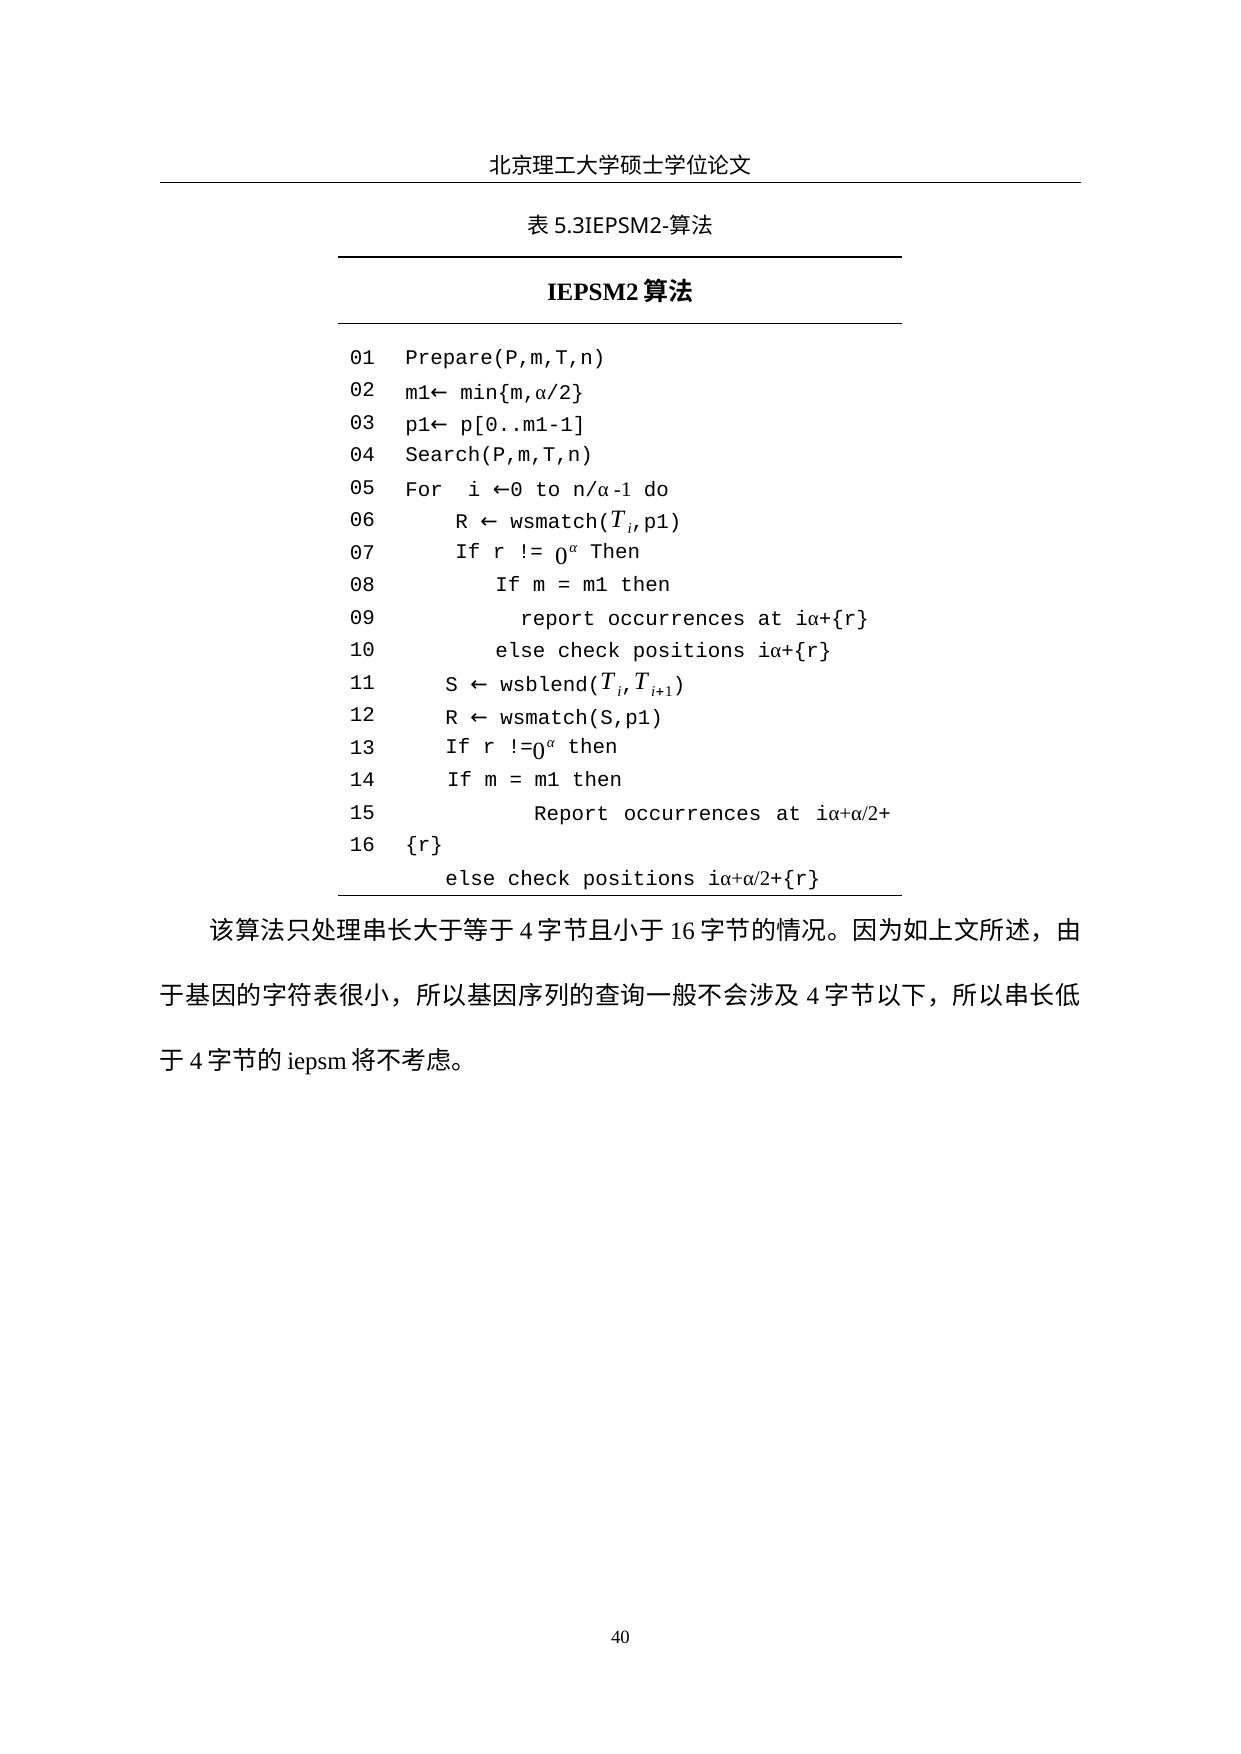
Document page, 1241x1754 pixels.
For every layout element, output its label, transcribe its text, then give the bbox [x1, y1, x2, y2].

text 该算法只处理串长大于等于4字节且小于16字节的情况。因为如上文所述，由于基因的字符表很小，所以基因序列的查询一般不会涉及4字节以下，所以串长低于4字节的iepsm将不考虑。 [159, 896, 1081, 1091]
table_cell 01 02 03 04 05 06 07 08 09 10 11 12 13 14 15 16 [338, 324, 394, 895]
text 表5.3IEPSM2-算法 [159, 208, 1081, 240]
table_header IEPSM2算法 [338, 258, 902, 322]
table_cell Prepare(P,m,T,n) m1← min{m,α/2} p1← p[0..m1-1] Search(P,m,T,n) For i ←0 to n/α -1 do R ← wsmatch(,p1) If r != Then If m = m1 then report occurrences at iα+{r} else check positions iα+{r} S ← wsblend(,) R ← wsmatch(S,p1) If r != then If m = m1 then Report occurrences at iα+α/2+{r} else check positions iα+α/2+{r} [394, 324, 902, 895]
